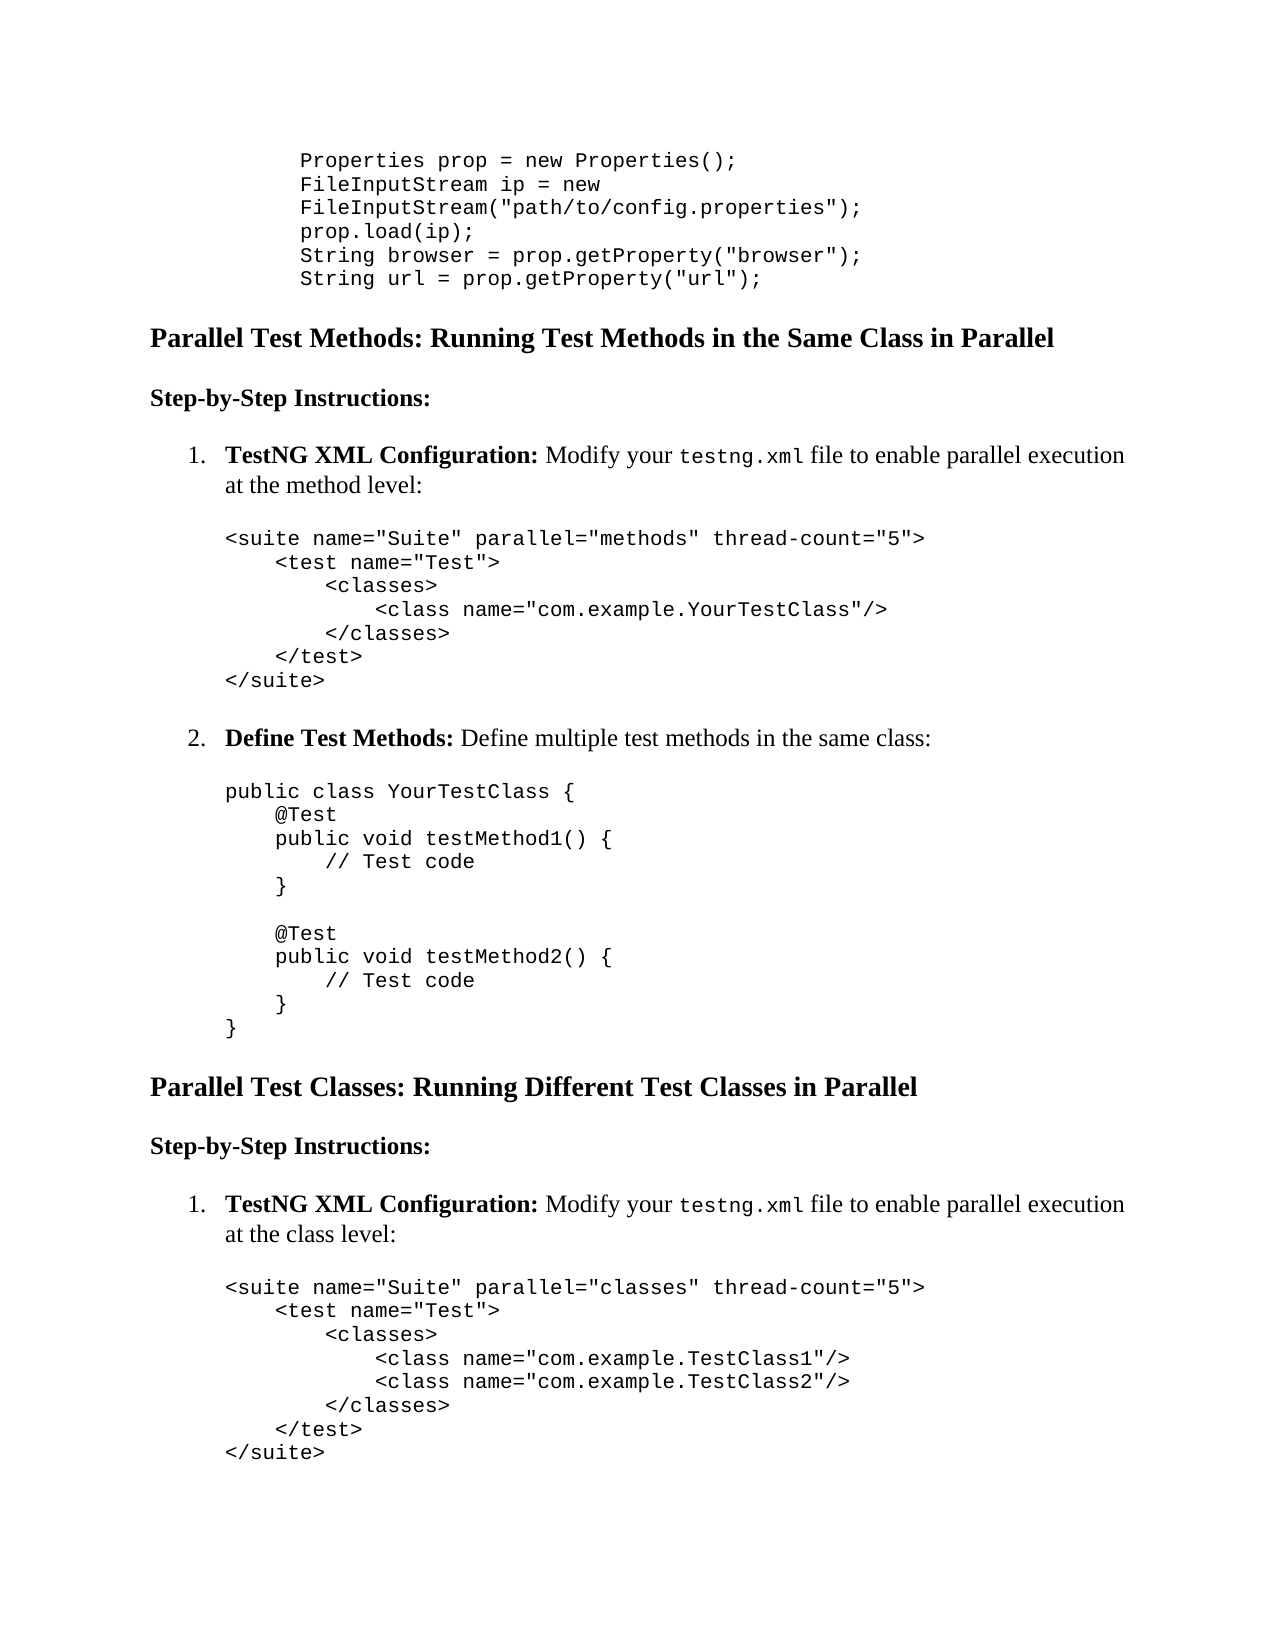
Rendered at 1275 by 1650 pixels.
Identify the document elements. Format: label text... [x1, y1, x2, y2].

text FileInputStream ip = new FileInputStream("path/to/config.properties"); [300, 174, 1125, 221]
text </classes> [225, 623, 1125, 646]
text <class name="com.example.YourTestClass"/> [225, 599, 1125, 623]
text </suite> [225, 670, 1125, 693]
text Step-by-Step Instructions: [150, 383, 1125, 411]
text </test> [225, 1419, 1125, 1442]
text public void testMethod2() { [225, 946, 1125, 970]
text <class name="com.example.TestClass2"/> [225, 1371, 1125, 1395]
text </suite> [225, 1442, 1125, 1466]
text @Test [225, 804, 1125, 828]
text <suite name="Suite" parallel="methods" thread-count="5"> [225, 528, 1125, 552]
text Parallel Test Classes: Running Different Test Classes in Parallel [150, 1070, 1125, 1102]
text <suite name="Suite" parallel="classes" thread-count="5"> [225, 1277, 1125, 1301]
text } [225, 875, 1125, 899]
text <class name="com.example.TestClass1"/> [225, 1348, 1125, 1371]
text </test> [225, 646, 1125, 670]
text <classes> [225, 1324, 1125, 1348]
text prop.load(ip); [300, 221, 1125, 244]
text String url = prop.getProperty("url"); [300, 268, 1125, 292]
text </classes> [225, 1395, 1125, 1419]
text Properties prop = new Properties(); [300, 150, 1125, 174]
text <classes> [225, 575, 1125, 599]
text public void testMethod1() { [225, 828, 1125, 852]
text } [225, 993, 1125, 1017]
list TestNG XML Configuration: Modify your testng.xml file to enable parallel execution at the method level: [187, 441, 1125, 499]
text Parallel Test Methods: Running Test Methods in the Same Class in Parallel [150, 321, 1125, 353]
text // Test code [225, 852, 1125, 875]
text <test name="Test"> [225, 552, 1125, 575]
list TestNG XML Configuration: Modify your testng.xml file to enable parallel execution at the class level: [187, 1189, 1125, 1248]
text public class YourTestClass { [225, 781, 1125, 804]
list Define Test Methods: Define multiple test methods in the same class: [187, 723, 1125, 751]
text Step-by-Step Instructions: [150, 1131, 1125, 1160]
text } [225, 1017, 1125, 1041]
text <test name="Test"> [225, 1301, 1125, 1324]
text @Test [225, 922, 1125, 946]
text String browser = prop.getProperty("browser"); [300, 244, 1125, 268]
text // Test code [225, 970, 1125, 993]
